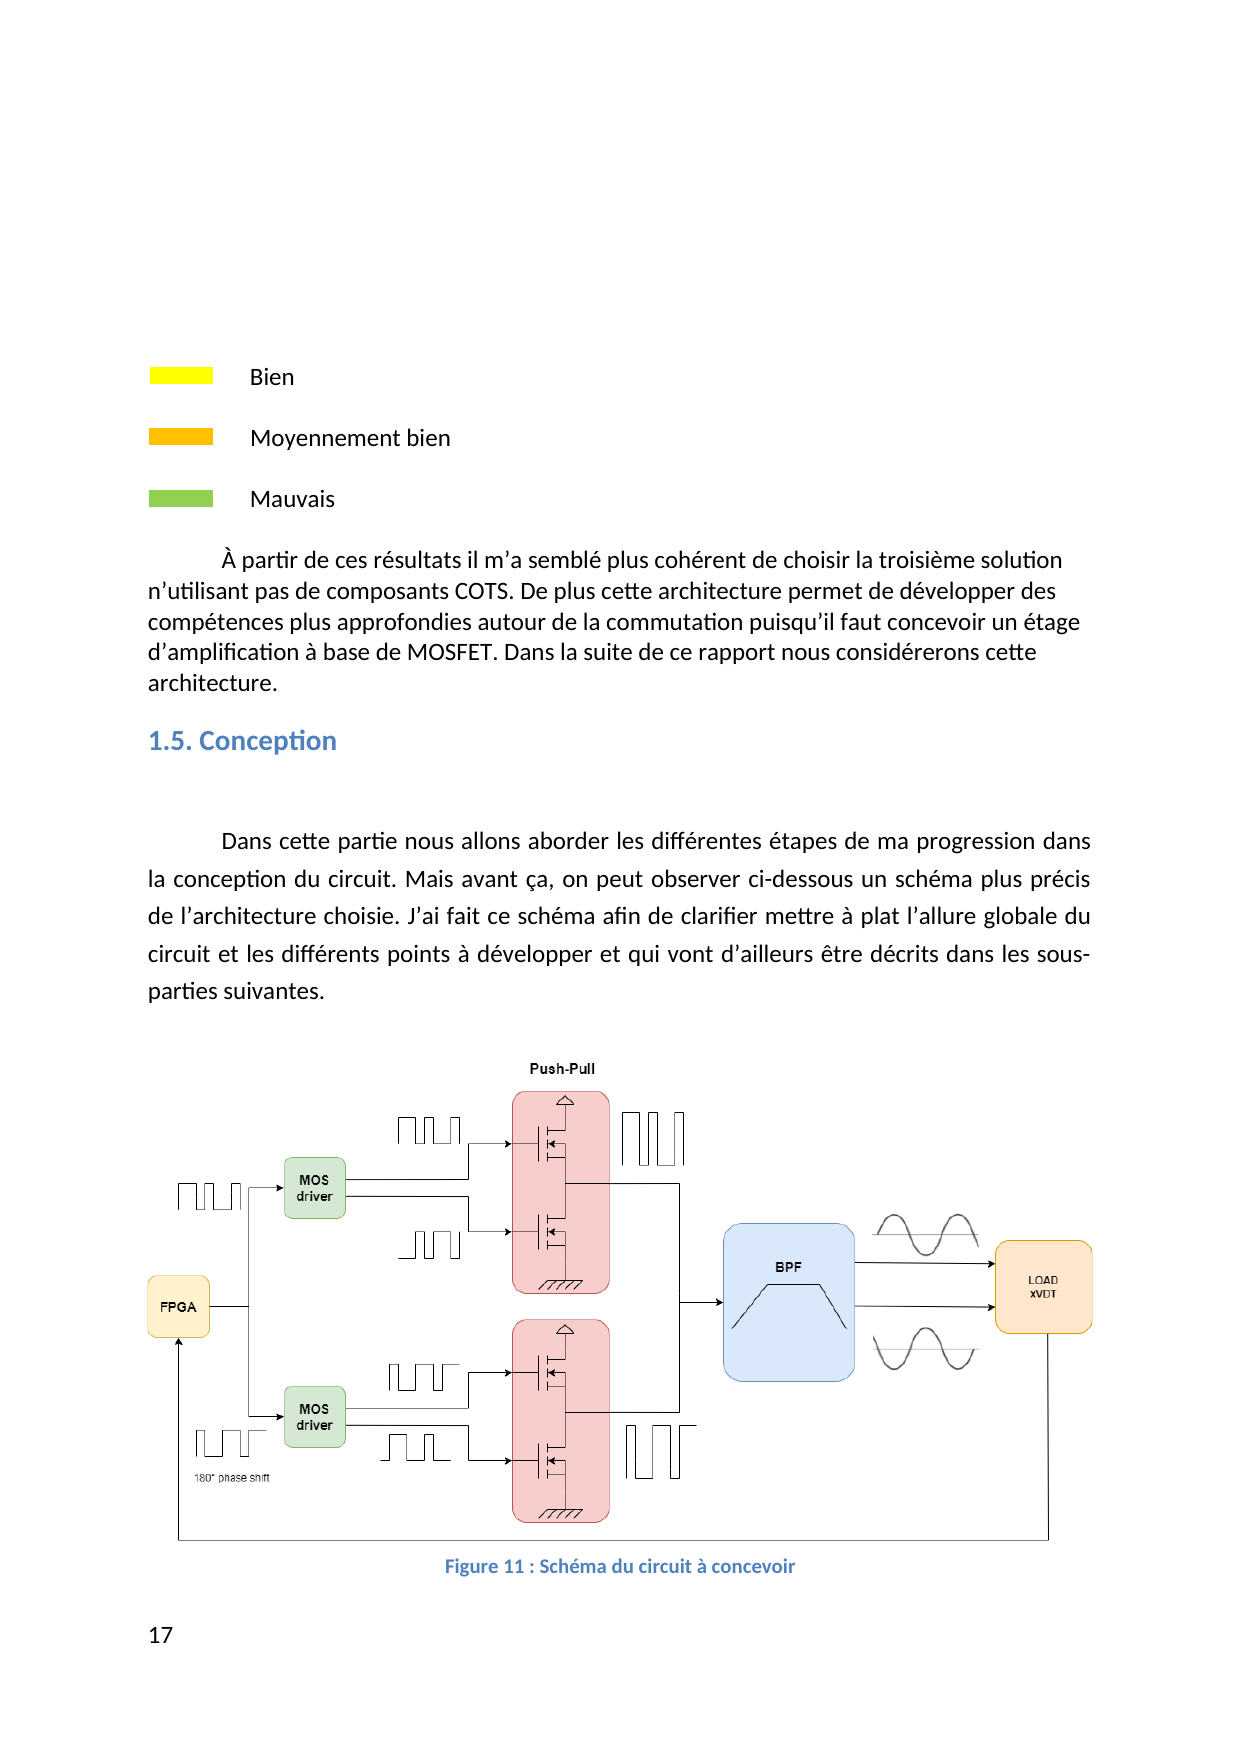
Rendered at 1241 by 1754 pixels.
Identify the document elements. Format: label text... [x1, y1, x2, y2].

text Moyennement bien [148, 422, 1093, 453]
text Mauvais [148, 483, 1093, 514]
picture [147, 1056, 1093, 1548]
text Figure 11 : Schéma du circuit à concevoir [148, 1553, 1093, 1579]
text Dans cette partie nous allons aborder les différentes étapes de ma progression dans la conception du circuit. Mais avant ça, on peut observer ci-dessous un schéma plus précis de l’architecture choisie. J’ai fait ce schéma afin de clarifier mettre à plat l’allure globale du circuit et les différents points à développer et qui vont d’ailleurs être décrits dans les sous-parties suivantes. [148, 818, 1093, 1006]
text Bien [221, 361, 1093, 392]
subtitle 1.5. Conception [148, 722, 1093, 758]
text À partir de ces résultats il m’a semblé plus cohérent de choisir la troisième solution n’utilisant pas de composants COTS. De plus cette architecture permet de développer des compétences plus approfondies autour de la commutation puisqu’il faut concevoir un étage d’amplification à base de MOSFET. Dans la suite de ce rapport nous considérerons cette architecture. [148, 544, 1093, 697]
